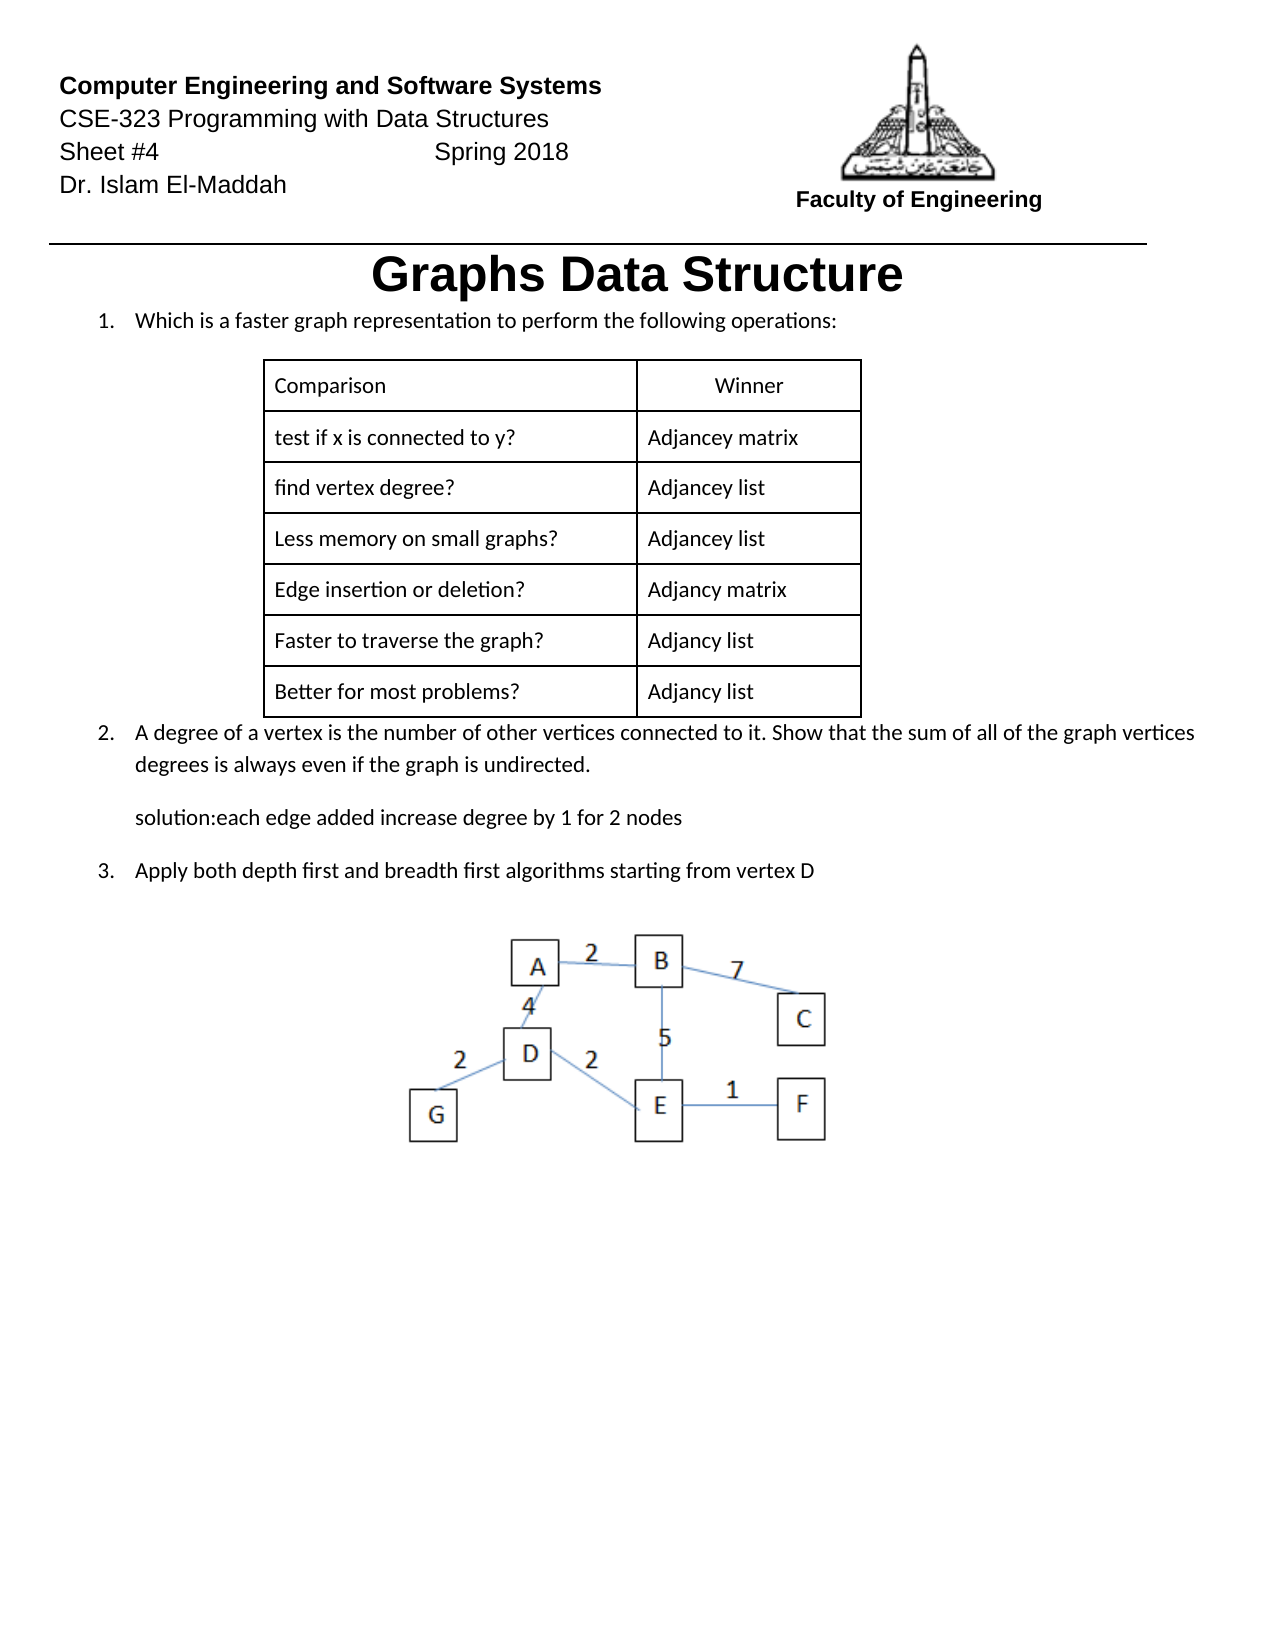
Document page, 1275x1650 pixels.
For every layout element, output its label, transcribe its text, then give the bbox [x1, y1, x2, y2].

picture [836, 40, 1002, 183]
table_cell test if x is connected to y? [265, 412, 636, 461]
table_cell Adjancy matrix [638, 565, 860, 614]
picture [375, 909, 901, 1166]
list Apply both depth first and breadth first algorithms starting from vertex D [97, 856, 1215, 884]
table_cell Adjancey list [638, 463, 860, 512]
table_cell Better for most problems? [265, 667, 636, 716]
table_cell Adjancey matrix [638, 412, 860, 461]
table_cell Adjancy list [638, 667, 860, 716]
table_header Comparison [265, 361, 636, 410]
list A degree of a vertex is the number of other vertices connected to it. Show that the sum of all of the graph vertices degrees is always even if the graph is undirected. [97, 718, 1215, 778]
table_cell Faster to traverse the graph? [265, 616, 636, 665]
table_header Winner [638, 361, 860, 410]
table_cell Edge insertion or deletion? [265, 565, 636, 614]
table_cell Adjancey list [638, 514, 860, 563]
table_cell Less memory on small graphs? [265, 514, 636, 563]
table_cell find vertex degree? [265, 463, 636, 512]
text solution:each edge added increase degree by 1 for 2 nodes [135, 803, 1215, 831]
list Which is a faster graph representation to perform the following operations: [97, 306, 1215, 334]
table_cell Adjancy list [638, 616, 860, 665]
